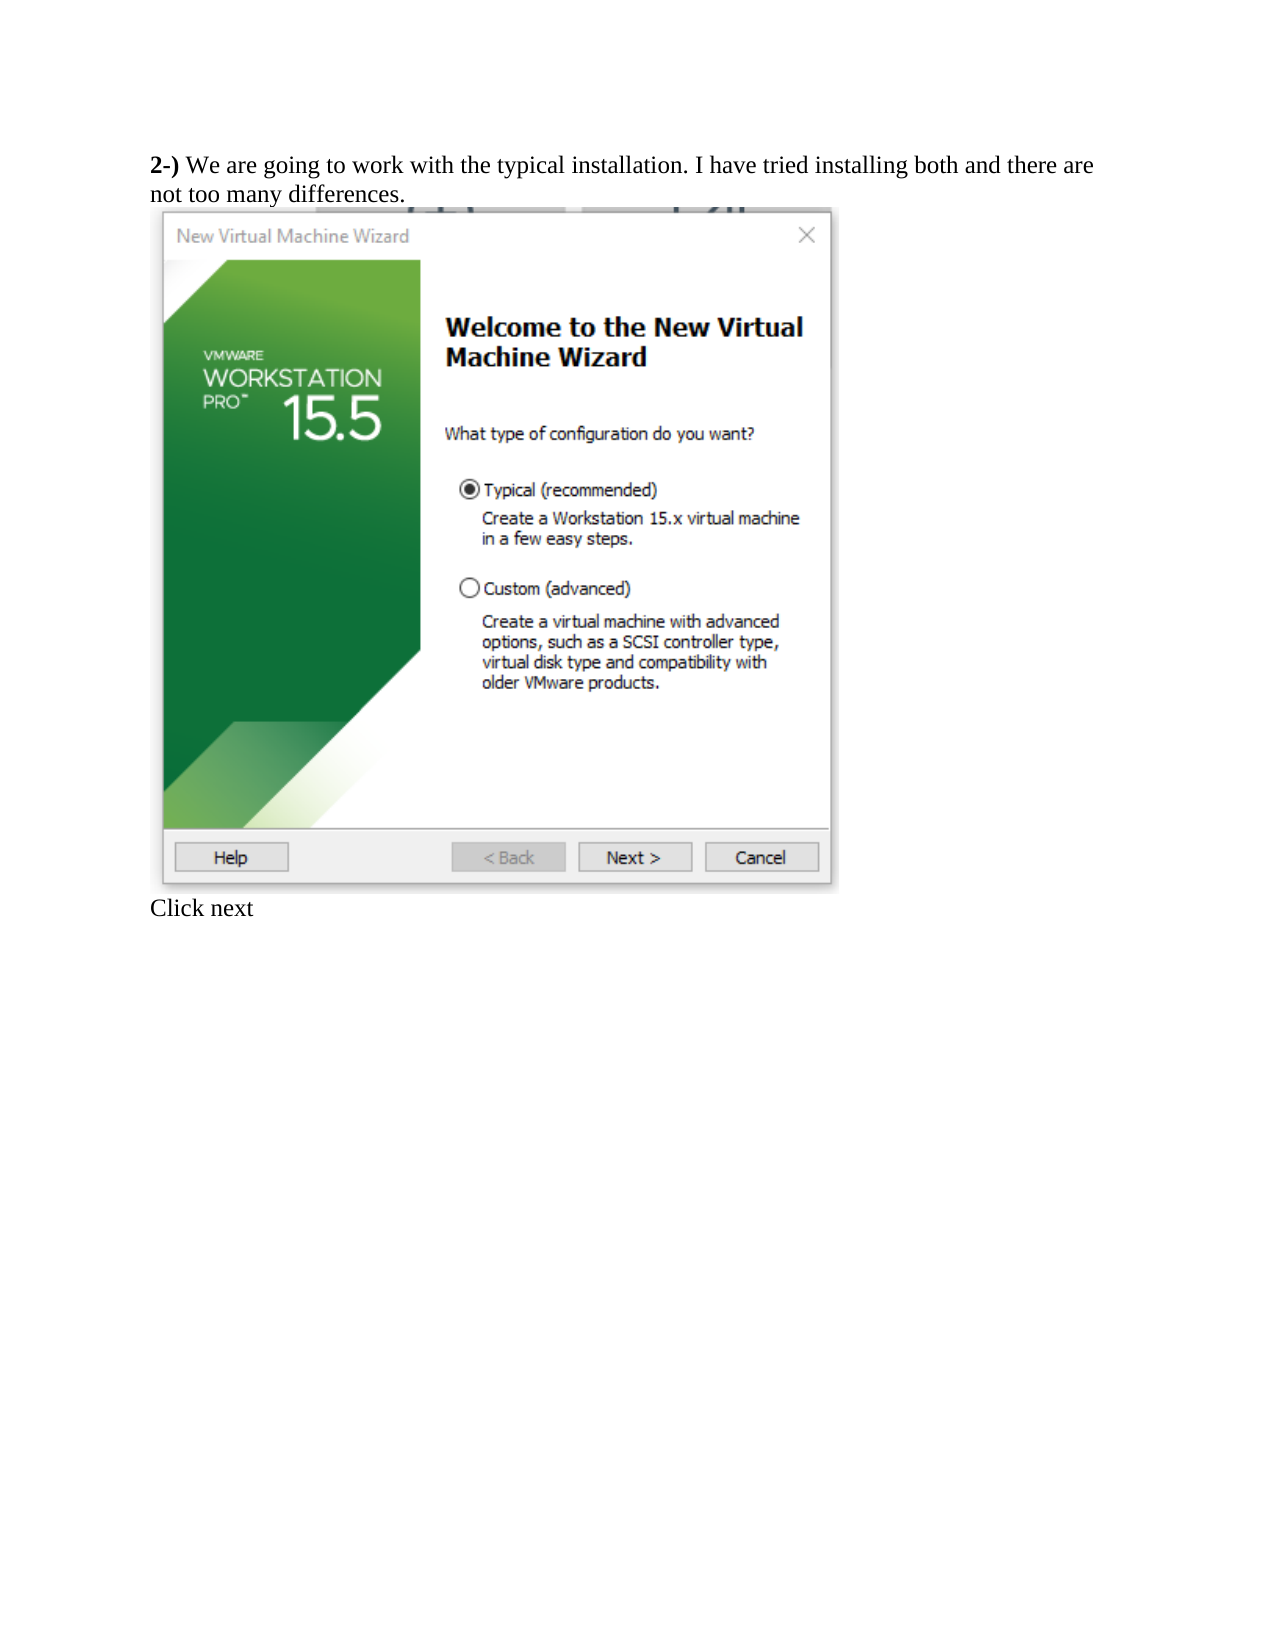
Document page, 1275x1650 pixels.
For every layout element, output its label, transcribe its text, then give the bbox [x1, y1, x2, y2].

picture [150, 207, 840, 894]
text 2-) We are going to work with the typical installation. I have tried installing both and there are not too many differences. [150, 150, 1125, 207]
text Click next [150, 893, 1125, 922]
